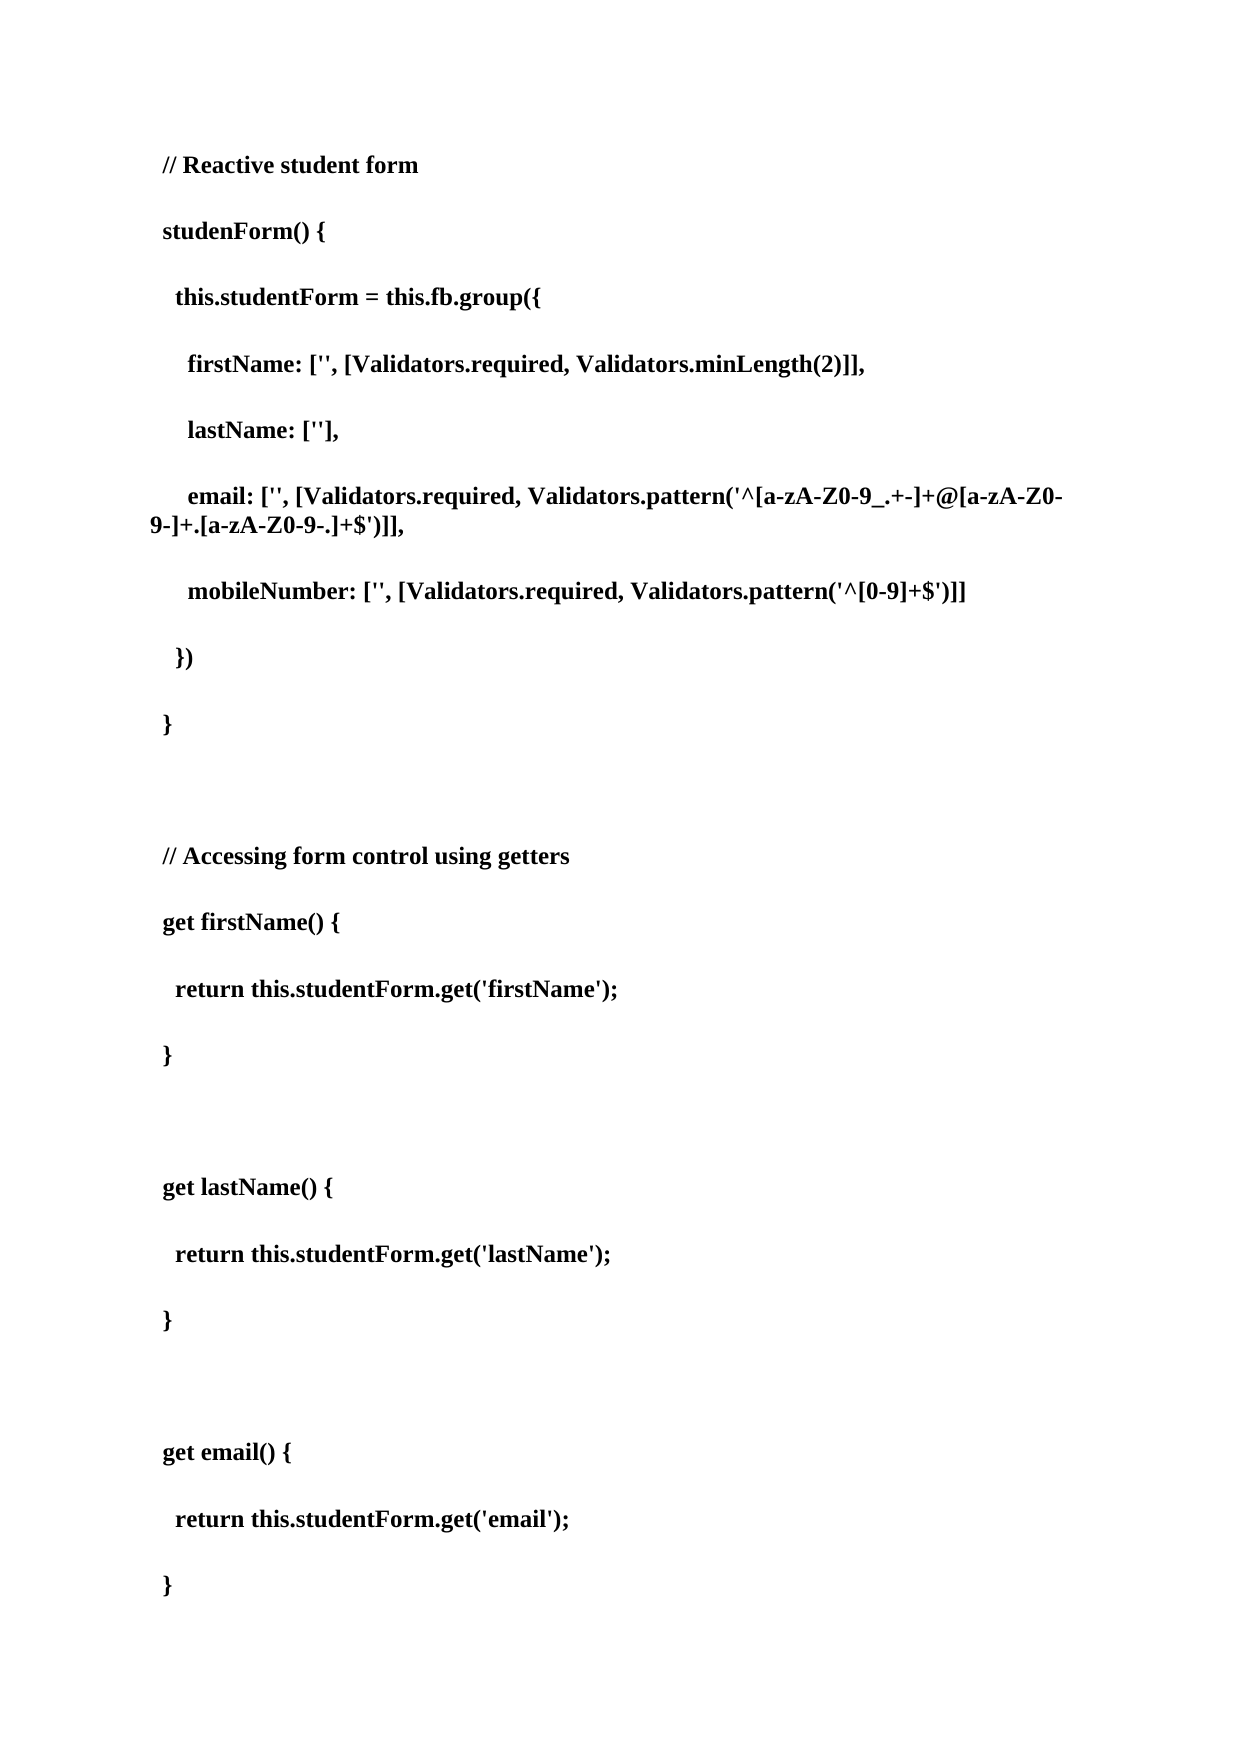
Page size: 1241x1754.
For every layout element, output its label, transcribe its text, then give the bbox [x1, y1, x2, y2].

text } [150, 1570, 1090, 1599]
text return this.studentForm.get('email'); [150, 1504, 1090, 1532]
text // Accessing form control using getters [150, 841, 1090, 870]
text } [150, 709, 1090, 737]
text return this.studentForm.get('firstName'); [150, 974, 1090, 1002]
text this.studentForm = this.fb.group({ [150, 282, 1090, 311]
text // Reactive student form [150, 150, 1090, 179]
text firstName: ['', [Validators.required, Validators.minLength(2)]], [150, 349, 1090, 377]
text email: ['', [Validators.required, Validators.pattern('^[a-zA-Z0-9_.+-]+@[a-zA-Z0-9-]+.[a-zA-Z0-9-.]+$')]], [150, 481, 1090, 539]
text lastName: [''], [150, 415, 1090, 444]
text return this.studentForm.get('lastName'); [150, 1239, 1090, 1267]
text get lastName() { [150, 1172, 1090, 1201]
text studenForm() { [150, 216, 1090, 245]
text } [150, 1305, 1090, 1334]
text }) [150, 642, 1090, 671]
text mobileNumber: ['', [Validators.required, Validators.pattern('^[0-9]+$')]] [150, 576, 1090, 605]
text } [150, 1040, 1090, 1069]
text get firstName() { [150, 907, 1090, 936]
text get email() { [150, 1437, 1090, 1466]
